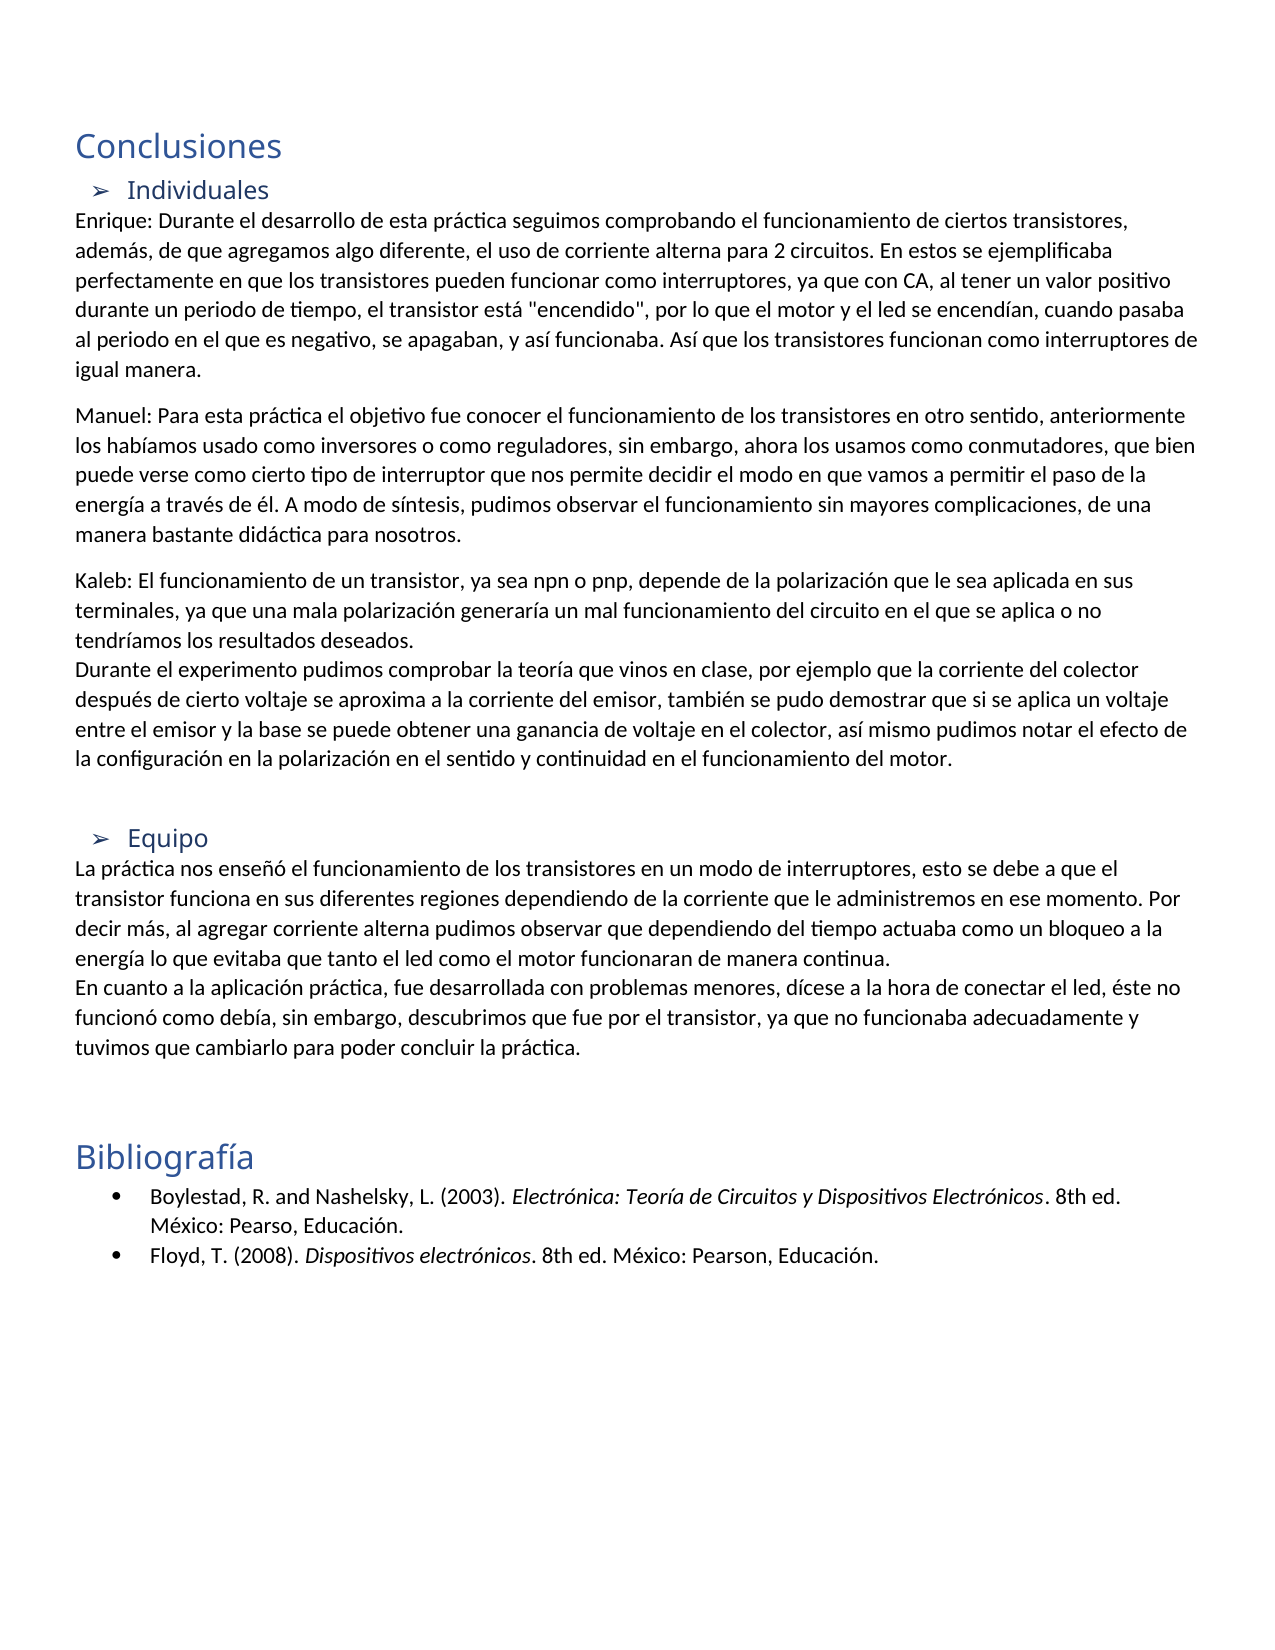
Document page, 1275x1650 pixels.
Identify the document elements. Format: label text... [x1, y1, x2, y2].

subtitle Equipo [89, 821, 1200, 854]
list Floyd, T. (2008). Dispositivos electrónicos. 8th ed. México: Pearson, Educación. [112, 1241, 1200, 1269]
subtitle Conclusiones [75, 123, 1200, 168]
text Enrique: Durante el desarrollo de esta práctica seguimos comprobando el funcionamiento de ciertos transistores, además, de que agregamos algo diferente, el uso de corriente alterna para 2 circuitos. En estos se ejemplificaba perfectamente en que los transistores pueden funcionar como interruptores, ya que con CA, al tener un valor positivo durante un periodo de tiempo, el transistor está "encendido", por lo que el motor y el led se encendían, cuando pasaba al periodo en el que es negativo, se apagaban, y así funcionaba. Así que los transistores funcionan como interruptores de igual manera. [75, 206, 1200, 383]
subtitle Individuales [89, 172, 1200, 206]
text Kaleb: El funcionamiento de un transistor, ya sea npn o pnp, depende de la polarización que le sea aplicada en sus terminales, ya que una mala polarización generaría un mal funcionamiento del circuito en el que se aplica o no tendríamos los resultados deseados. Durante el experimento pudimos comprobar la teoría que vinos en clase, por ejemplo que la corriente del colector después de cierto voltaje se aproxima a la corriente del emisor, también se pudo demostrar que si se aplica un voltaje entre el emisor y la base se puede obtener una ganancia de voltaje en el colector, así mismo pudimos notar el efecto de la configuración en la polarización en el sentido y continuidad en el funcionamiento del motor. [75, 566, 1200, 802]
text La práctica nos enseñó el funcionamiento de los transistores en un modo de interruptores, esto se debe a que el transistor funciona en sus diferentes regiones dependiendo de la corriente que le administremos en ese momento. Por decir más, al agregar corriente alterna pudimos observar que dependiendo del tiempo actuaba como un bloqueo a la energía lo que evitaba que tanto el led como el motor funcionaran de manera continua. En cuanto a la aplicación práctica, fue desarrollada con problemas menores, dícese a la hora de conectar el led, éste no funcionó como debía, sin embargo, descubrimos que fue por el transistor, ya que no funcionaba adecuadamente y tuvimos que cambiarlo para poder concluir la práctica. [75, 854, 1200, 1061]
text Manuel: Para esta práctica el objetivo fue conocer el funcionamiento de los transistores en otro sentido, anteriormente los habíamos usado como inversores o como reguladores, sin embargo, ahora los usamos como conmutadores, que bien puede verse como cierto tipo de interruptor que nos permite decidir el modo en que vamos a permitir el paso de la energía a través de él. A modo de síntesis, pudimos observar el funcionamiento sin mayores complicaciones, de una manera bastante didáctica para nosotros. [75, 401, 1200, 548]
subtitle Bibliografía [75, 1134, 1200, 1179]
list Boylestad, R. and Nashelsky, L. (2003). Electrónica: Teoría de Circuitos y Dispositivos Electrónicos. 8th ed. México: Pearso, Educación. [112, 1182, 1200, 1239]
